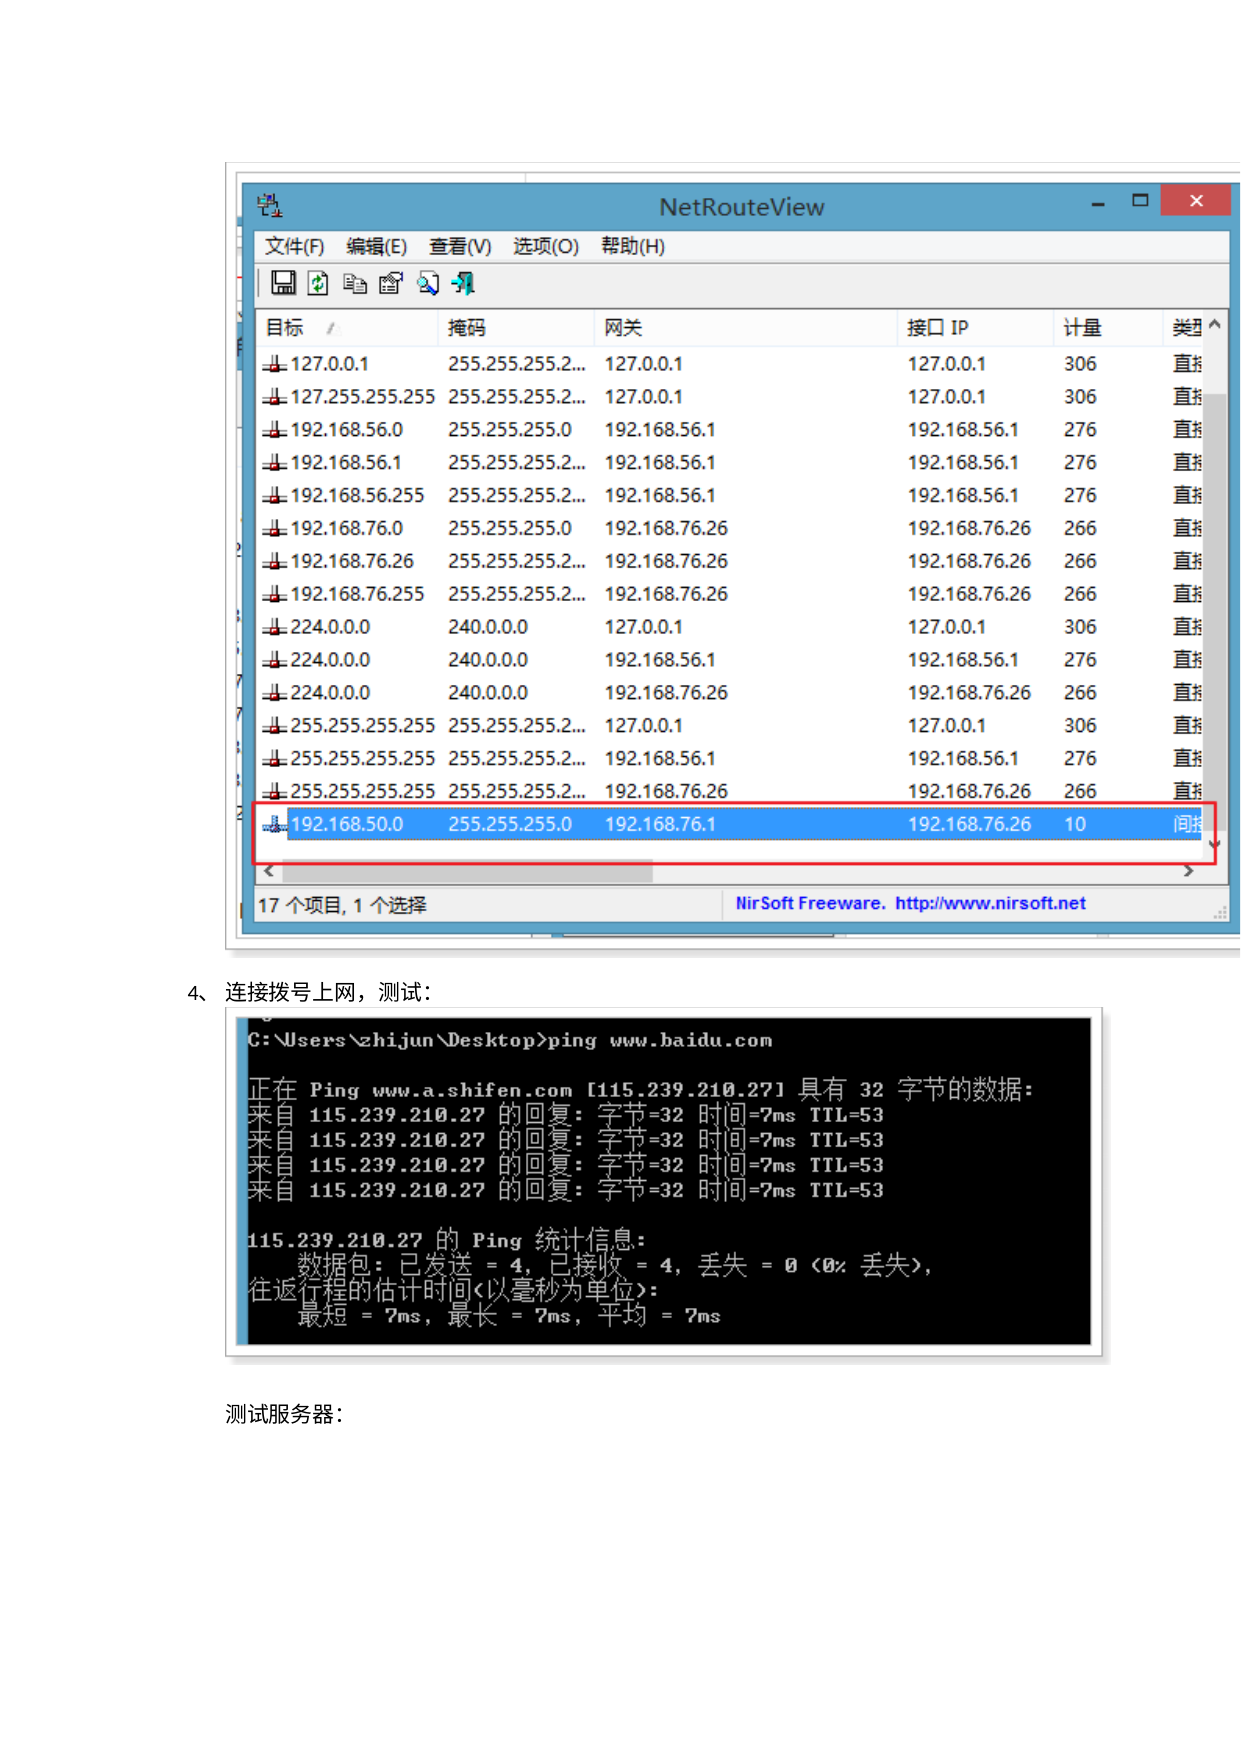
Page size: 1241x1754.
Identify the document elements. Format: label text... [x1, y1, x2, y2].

picture [225, 1007, 1111, 1365]
picture [225, 162, 1241, 958]
